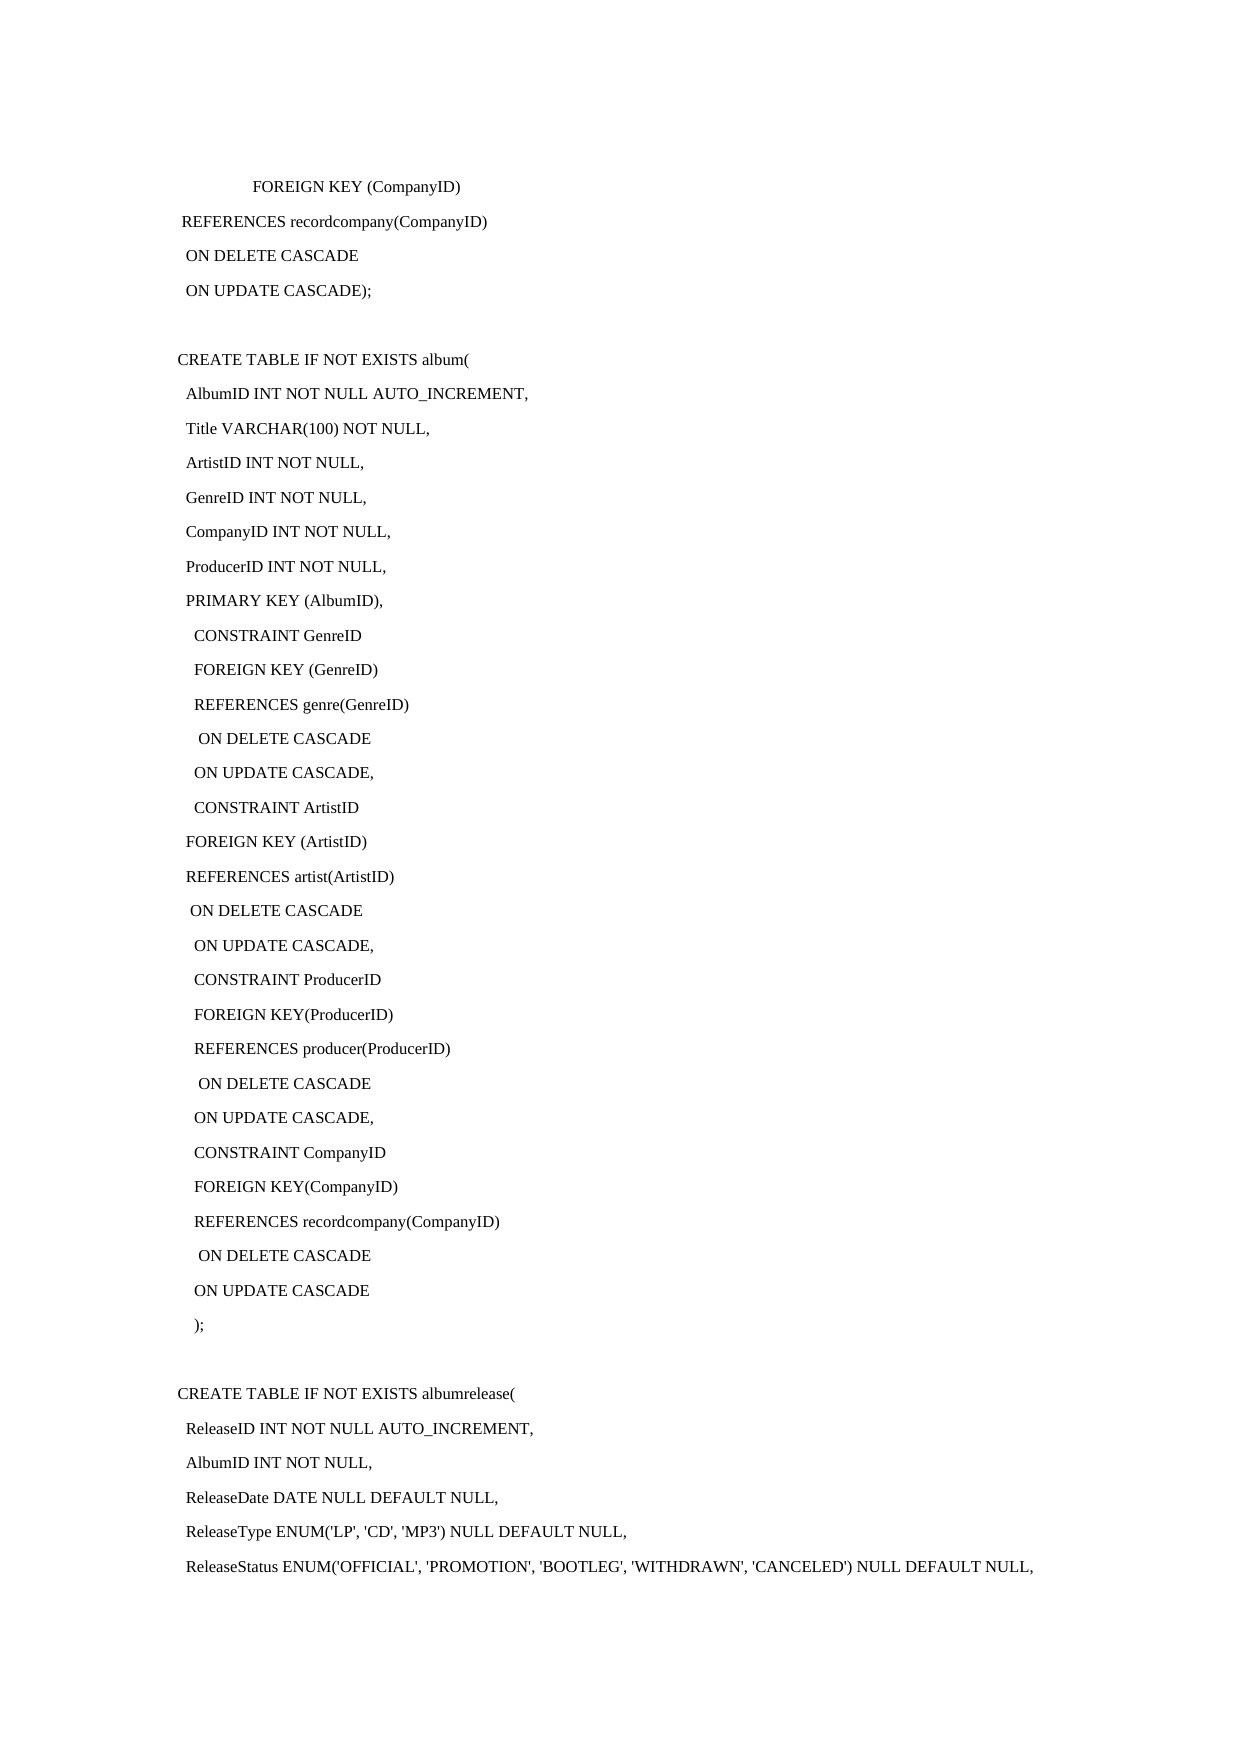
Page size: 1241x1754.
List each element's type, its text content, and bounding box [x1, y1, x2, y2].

text ProducerID INT NOT NULL, [177, 556, 1122, 576]
text ReleaseDate DATE NULL DEFAULT NULL, [177, 1487, 1122, 1507]
text CompanyID INT NOT NULL, [177, 522, 1122, 541]
text FOREIGN KEY(CompanyID) [177, 1177, 1122, 1196]
text ReleaseStatus ENUM('OFFICIAL', 'PROMOTION', 'BOOTLEG', 'WITHDRAWN', 'CANCELED') NULL DEFAULT NULL, [177, 1556, 1122, 1576]
text ReleaseType ENUM('LP', 'CD', 'MP3') NULL DEFAULT NULL, [177, 1522, 1122, 1541]
text REFERENCES recordcompany(CompanyID) [177, 1212, 1122, 1231]
text ON UPDATE CASCADE, [177, 936, 1122, 955]
text PRIMARY KEY (AlbumID), [177, 591, 1122, 610]
text AlbumID INT NOT NULL, [177, 1453, 1122, 1472]
text ON DELETE CASCADE [177, 729, 1122, 748]
text ON DELETE CASCADE [177, 246, 1122, 265]
text ON UPDATE CASCADE); [177, 281, 1122, 300]
text CONSTRAINT GenreID [177, 625, 1122, 644]
text ); [177, 1315, 1122, 1334]
text FOREIGN KEY (GenreID) [177, 660, 1122, 679]
text CONSTRAINT ArtistID [177, 798, 1122, 817]
text CONSTRAINT CompanyID [177, 1143, 1122, 1162]
text CREATE TABLE IF NOT EXISTS album( [177, 349, 1122, 369]
text GenreID INT NOT NULL, [177, 487, 1122, 507]
text AlbumID INT NOT NULL AUTO_INCREMENT, [177, 384, 1122, 403]
text FOREIGN KEY(ProducerID) [177, 1005, 1122, 1024]
text Title VARCHAR(100) NOT NULL, [177, 418, 1122, 438]
text REFERENCES recordcompany(CompanyID) [177, 212, 1122, 231]
text ON DELETE CASCADE [177, 1246, 1122, 1265]
text ON UPDATE CASCADE, [177, 1108, 1122, 1127]
text ON DELETE CASCADE [177, 1074, 1122, 1093]
text REFERENCES artist(ArtistID) [177, 867, 1122, 886]
text ArtistID INT NOT NULL, [177, 453, 1122, 472]
text ON UPDATE CASCADE, [177, 763, 1122, 782]
text ON DELETE CASCADE [177, 901, 1122, 920]
text REFERENCES producer(ProducerID) [177, 1039, 1122, 1058]
text REFERENCES genre(GenreID) [177, 694, 1122, 713]
text FOREIGN KEY (CompanyID) [177, 177, 1122, 196]
text ON UPDATE CASCADE [177, 1281, 1122, 1300]
text CREATE TABLE IF NOT EXISTS albumrelease( [177, 1384, 1122, 1403]
text FOREIGN KEY (ArtistID) [177, 832, 1122, 851]
text CONSTRAINT ProducerID [177, 970, 1122, 989]
text ReleaseID INT NOT NULL AUTO_INCREMENT, [177, 1418, 1122, 1438]
